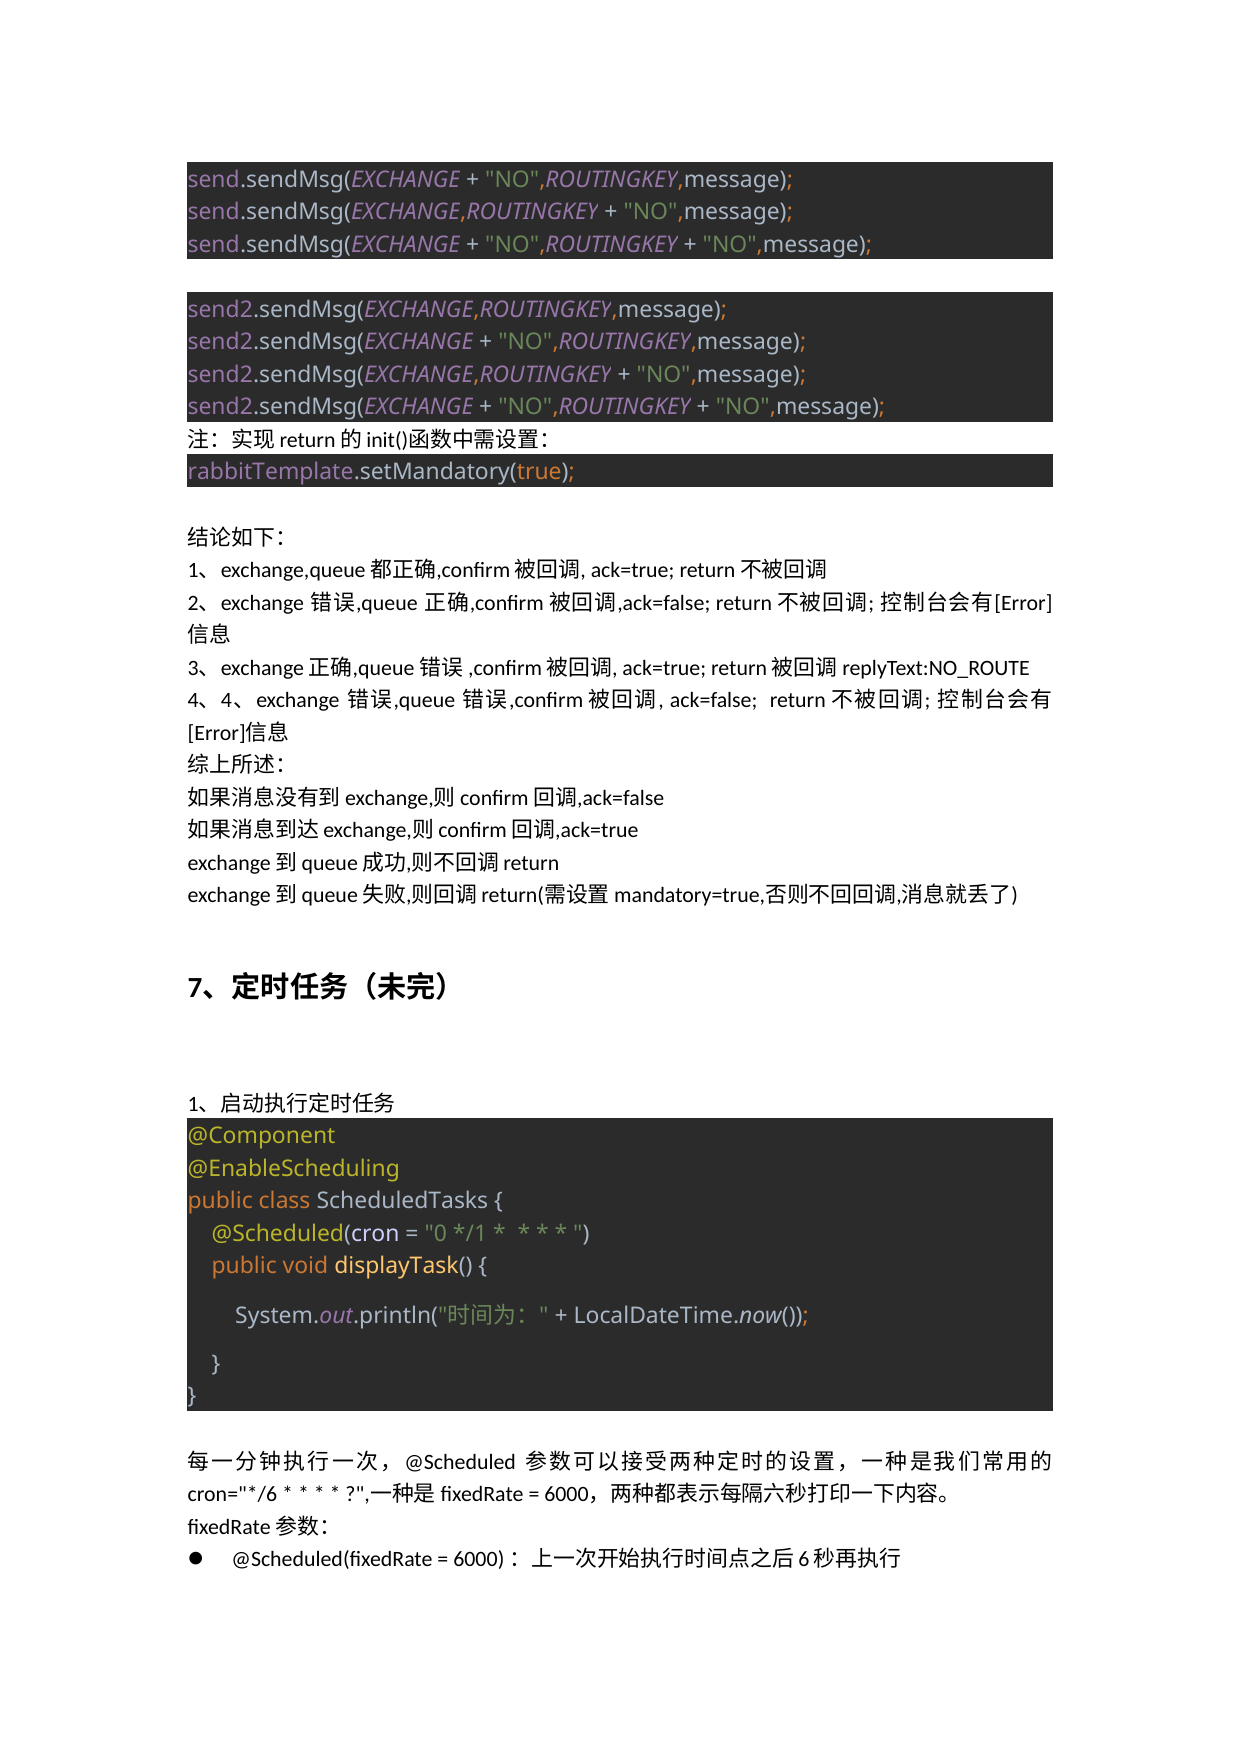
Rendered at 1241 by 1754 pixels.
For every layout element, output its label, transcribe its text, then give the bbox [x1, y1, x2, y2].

list 综上所述： [187, 747, 1053, 779]
list 注：实现return的init()函数中需设置： [187, 422, 1053, 454]
list 如果消息没有到exchange,则confirm回调,ack=false [187, 779, 1053, 812]
list exchange 错误,queue 正确,confirm被回调,ack=false; return不被回调; 控制台会有[Error]信息 [187, 584, 1053, 649]
text @Component @EnableScheduling public class ScheduledTasks { @Scheduled(cron = "0 */1 * * * * ") public void displayTask() { System.out.println("时间为：" + LocalDateTime.now()); } } [187, 1118, 1053, 1411]
list exchange到queue成功,则不回调return [187, 844, 1053, 877]
list 如果消息到达exchange,则confirm回调,ack=true [187, 812, 1053, 844]
list 每一分钟执行一次，@Scheduled 参数可以接受两种定时的设置，一种是我们常用的cron="*/6 * * * * ?",一种是 fixedRate = 6000，两种都表示每隔六秒打印一下内容。 [187, 1443, 1053, 1508]
text send2.sendMsg(EXCHANGE,ROUTINGKEY,message); [187, 292, 1053, 324]
list exchange到queue失败,则回调return(需设置mandatory=true,否则不回回调,消息就丢了) [187, 877, 1053, 909]
text send.sendMsg(EXCHANGE + "NO",ROUTINGKEY,message); [187, 162, 1053, 194]
list 结论如下： [187, 519, 1053, 552]
list 4、exchange 错误,queue 错误,confirm被回调, ack=false; return不被回调; 控制台会有[Error]信息 [187, 682, 1053, 747]
text send2.sendMsg(EXCHANGE + "NO",ROUTINGKEY + "NO",message); [187, 389, 1053, 422]
text send.sendMsg(EXCHANGE + "NO",ROUTINGKEY + "NO",message); [187, 227, 1053, 259]
list exchange 正确,queue 错误 ,confirm被回调, ack=true; return被回调 replyText:NO_ROUTE [187, 649, 1053, 682]
text send.sendMsg(EXCHANGE,ROUTINGKEY + "NO",message); [187, 194, 1053, 227]
text rabbitTemplate.setMandatory(true); [187, 454, 1053, 487]
list exchange,queue 都正确,confirm被回调, ack=true; return不被回调 [187, 552, 1053, 584]
text send2.sendMsg(EXCHANGE,ROUTINGKEY + "NO",message); [187, 357, 1053, 389]
list 1、启动执行定时任务 [187, 1086, 1053, 1118]
text send2.sendMsg(EXCHANGE + "NO",ROUTINGKEY,message); [187, 324, 1053, 357]
subtitle 定时任务（未完） [187, 952, 1053, 1017]
list @Scheduled(fixedRate = 6000) ：上一次开始执行时间点之后6秒再执行 [187, 1541, 1053, 1573]
list fixedRate 参数： [187, 1508, 1053, 1541]
